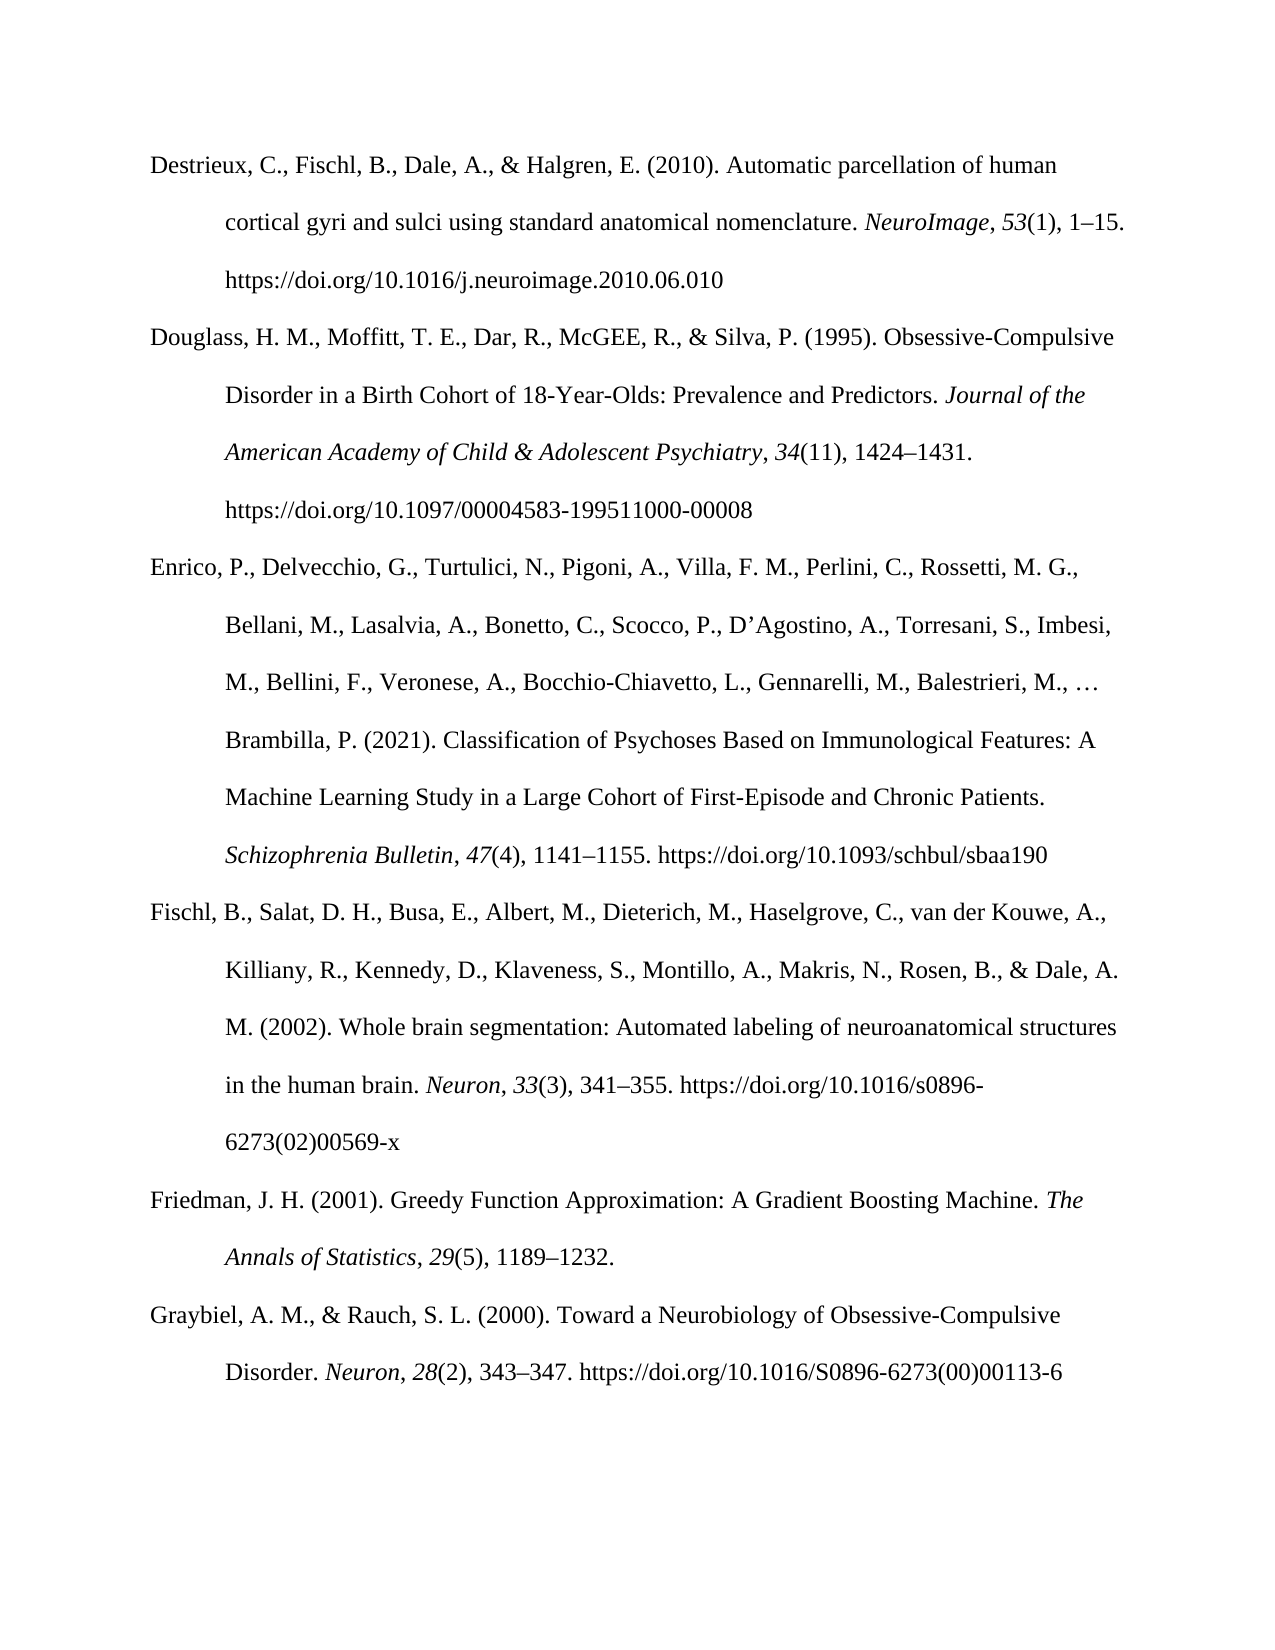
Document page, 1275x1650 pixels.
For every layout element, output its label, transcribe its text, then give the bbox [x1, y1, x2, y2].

text Fischl, B., Salat, D. H., Busa, E., Albert, M., Dieterich, M., Haselgrove, C., van der Kouwe, A., Killiany, R., Kennedy, D., Klaveness, S., Montillo, A., Makris, N., Rosen, B., & Dale, A. M. (2002). Whole brain segmentation: Automated labeling of neuroanatomical structures in the human brain. Neuron, 33(3), 341–355. https://doi.org/10.1016/s0896-6273(02)00569-x [150, 897, 1125, 1156]
text Destrieux, C., Fischl, B., Dale, A., & Halgren, E. (2010). Automatic parcellation of human cortical gyri and sulci using standard anatomical nomenclature. NeuroImage, 53(1), 1–15. https://doi.org/10.1016/j.neuroimage.2010.06.010 [150, 150, 1125, 294]
text Friedman, J. H. (2001). Greedy Function Approximation: A Gradient Boosting Machine. The Annals of Statistics, 29(5), 1189–1232. [150, 1185, 1125, 1271]
text Douglass, H. M., Moffitt, T. E., Dar, R., McGEE, R., & Silva, P. (1995). Obsessive-Compulsive Disorder in a Birth Cohort of 18-Year-Olds: Prevalence and Predictors. Journal of the American Academy of Child & Adolescent Psychiatry, 34(11), 1424–1431. https://doi.org/10.1097/00004583-199511000-00008 [150, 322, 1125, 524]
text Enrico, P., Delvecchio, G., Turtulici, N., Pigoni, A., Villa, F. M., Perlini, C., Rossetti, M. G., Bellani, M., Lasalvia, A., Bonetto, C., Scocco, P., D’Agostino, A., Torresani, S., Imbesi, M., Bellini, F., Veronese, A., Bocchio-Chiavetto, L., Gennarelli, M., Balestrieri, M., … Brambilla, P. (2021). Classification of Psychoses Based on Immunological Features: A Machine Learning Study in a Large Cohort of First-Episode and Chronic Patients. Schizophrenia Bulletin, 47(4), 1141–1155. https://doi.org/10.1093/schbul/sbaa190 [150, 552, 1125, 869]
text Graybiel, A. M., & Rauch, S. L. (2000). Toward a Neurobiology of Obsessive-Compulsive Disorder. Neuron, 28(2), 343–347. https://doi.org/10.1016/S0896-6273(00)00113-6 [150, 1300, 1125, 1386]
